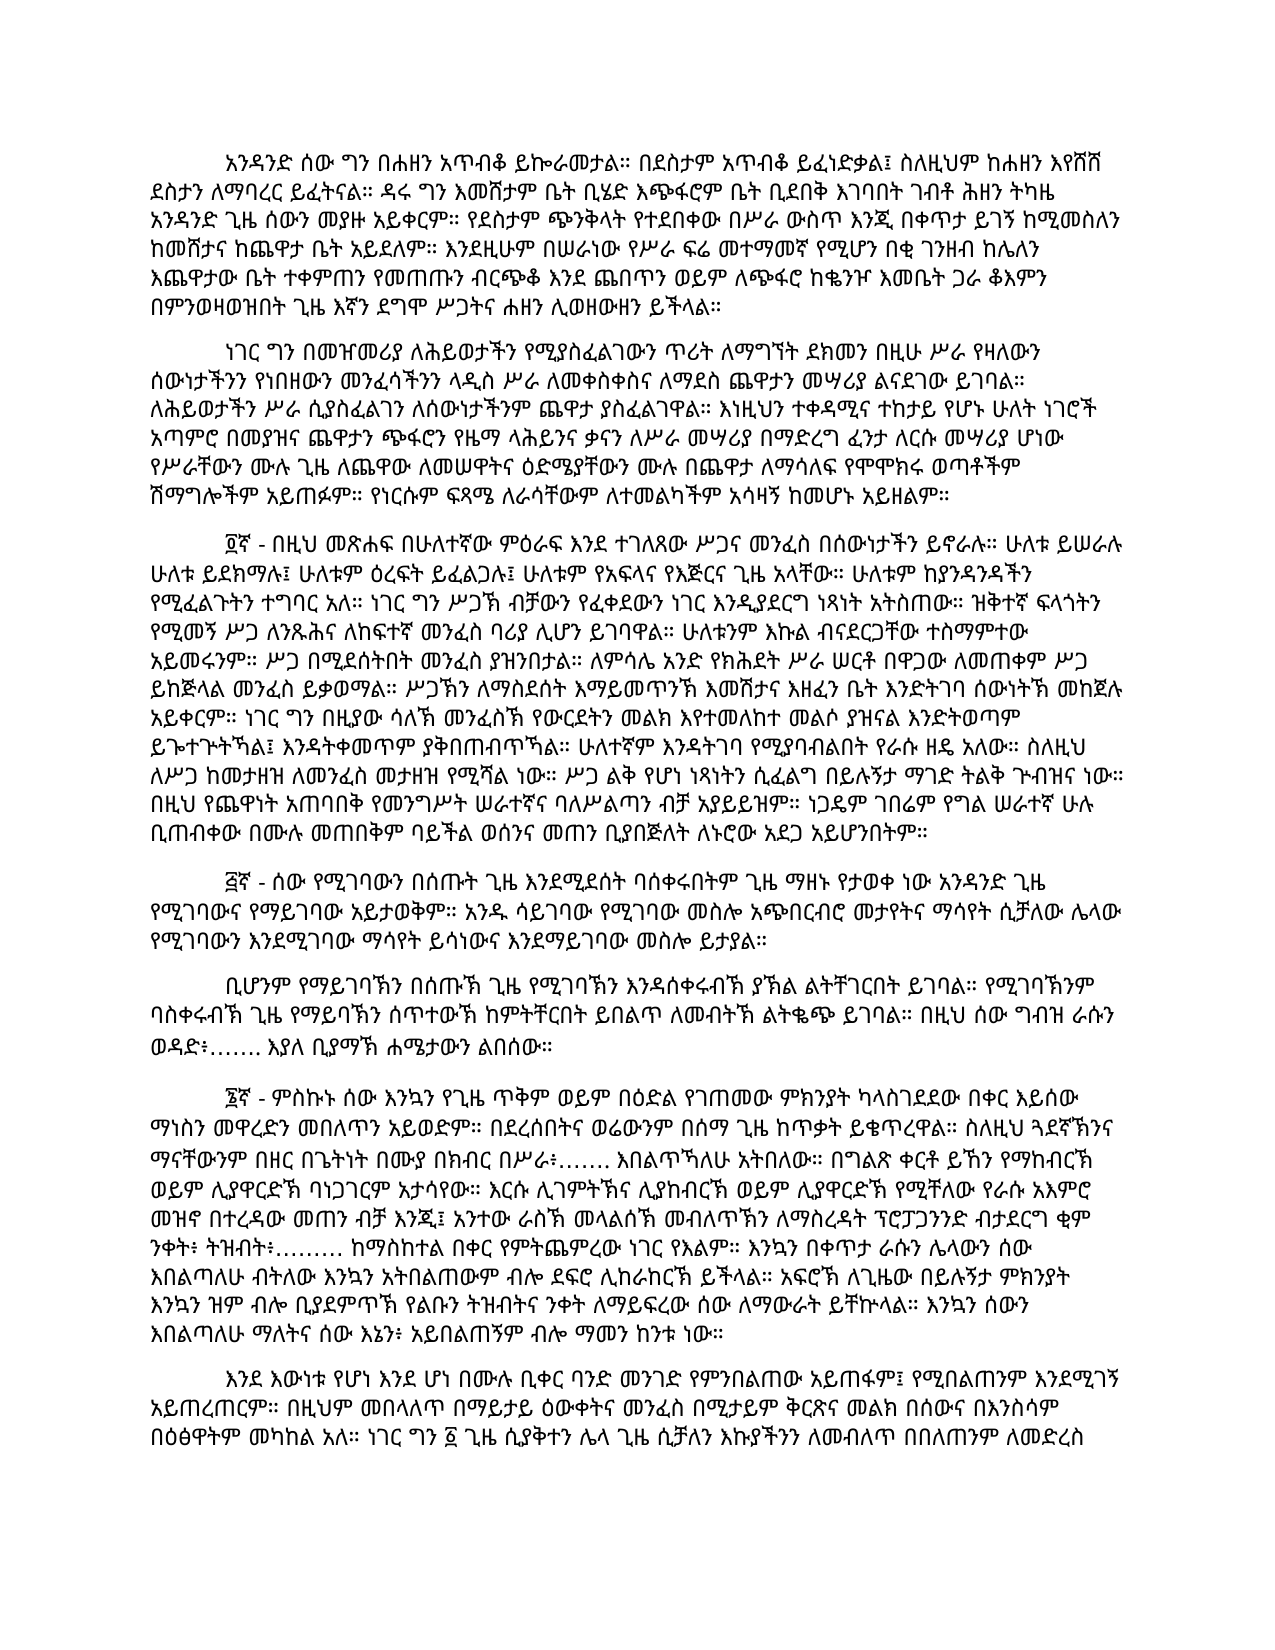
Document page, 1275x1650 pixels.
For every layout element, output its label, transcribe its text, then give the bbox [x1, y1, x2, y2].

text ፭ኛ - ሰው የሚገባውን በሰጡት ጊዜ እንደሚደሰት ባሰቀሩበትም ጊዜ ማዘኑ የታወቀ ነው አንዳንድ ጊዜ የሚገባውና የማይገባው አይታወቅም። አንዱ ሳይገባው የሚገባው መስሎ አጭበርብሮ መታየትና ማሳየት ሲቻለው ሌላው የሚገባውን እንደሚገባው ማሳየት ይሳነውና እንደማይገባው መስሎ ይታያል። [150, 866, 1125, 954]
text ፮ኛ - ምስኩኑ ሰው እንኳን የጊዜ ጥቅም ወይም በዕድል የገጠመው ምክንያት ካላስገደደው በቀር እይሰው ማነስን መዋረድን መበለጥን አይወድም። በደረሰበትና ወሬውንም በሰማ ጊዜ ከጥቃት ይቄጥረዋል። ስለዚህ ጓደኛኽንና ማናቸውንም በዘር በጌትነት በሙያ በክብር በሥራ፥……. እበልጥኻለሁ አትበለው። በግልጽ ቀርቶ ይኸን የማከብርኽ ወይም ሊያዋርድኽ ባነጋገርም አታሳየው። እርሱ ሊገምትኽና ሊያከብርኽ ወይም ሊያዋርድኽ የሚቸለው የራሱ አእምሮ መዝኖ በተረዳው መጠን ብቻ እንጂ፤ አንተው ራስኽ መላልሰኽ መብለጥኽን ለማስረዳት ፕሮፓጋንንድ ብታደርግ ቂም ንቀት፥ ትዝብት፥……… ከማስከተል በቀር የምትጨምረው ነገር የእልም። እንኳን በቀጥታ ራሱን ሌላውን ሰው እበልጣለሁ ብትለው እንኳን አትበልጠውም ብሎ ደፍሮ ሊከራከርኽ ይችላል። አፍሮኽ ለጊዜው በይሉኝታ ምክንያት እንኳን ዝም ብሎ ቢያደምጥኽ የልቡን ትዝብትና ንቀት ለማይፍረው ሰው ለማውራት ይቸኵላል። እንኳን ሰውን እበልጣለሁ ማለትና ሰው እኔን፥ አይበልጠኝም ብሎ ማመን ከንቱ ነው። [150, 1082, 1125, 1348]
text ፬ኛ - በዚህ መጽሐፍ በሁለተኛው ምዕራፍ እንደ ተገለጸው ሥጋና መንፈስ በሰውነታችን ይኖራሉ። ሁለቱ ይሠራሉ ሁለቱ ይደክማሉ፤ ሁለቱም ዕረፍት ይፈልጋሉ፤ ሁለቱም የአፍላና የእጅርና ጊዜ አላቸው። ሁለቱም ከያንዳንዳችን የሚፈልጉትን ተግባር አለ። ነገር ግን ሥጋኽ ብቻውን የፈቀደውን ነገር እንዲያደርግ ነጻነት አትስጠው። ዝቅተኛ ፍላጎትን የሚመኝ ሥጋ ለንጹሕና ለከፍተኛ መንፈስ ባሪያ ሊሆን ይገባዋል። ሁለቱንም እኩል ብናደርጋቸው ተስማምተው አይመሩንም። ሥጋ በሚደሰትበት መንፈስ ያዝንበታል። ለምሳሌ አንድ የክሕደት ሥራ ሠርቶ በዋጋው ለመጠቀም ሥጋ ይከጅላል መንፈስ ይቃወማል። ሥጋኽን ለማስደሰት እማይመጥንኽ እመሽታና እዘፈን ቤት እንድትገባ ሰውነትኽ መከጀሉ አይቀርም። ነገር ግን በዚያው ሳለኽ መንፈስኽ የውርደትን መልክ እየተመለከተ መልሶ ያዝናል እንድትወጣም ይጐተጕትኻል፤ እንዳትቀመጥም ያቅበጠብጥኻል። ሁለተኛም እንዳትገባ የሚያባብልበት የራሱ ዘዴ አለው። ስለዚህ ለሥጋ ከመታዘዝ ለመንፈስ መታዘዝ የሚሻል ነው። ሥጋ ልቅ የሆነ ነጻነትን ሲፈልግ በይሉኝታ ማገድ ትልቅ ጕብዝና ነው። በዚህ የጨዋነት አጠባበቅ የመንግሥት ሠራተኛና ባለሥልጣን ብቻ አያይይዝም። ነጋዴም ገበሬም የግል ሠራተኛ ሁሉ ቢጠብቀው በሙሉ መጠበቅም ባይችል ወሰንና መጠን ቢያበጅለት ለኑሮው አደጋ አይሆንበትም። [150, 528, 1125, 847]
text ቢሆንም የማይገባኽን በሰጡኽ ጊዜ የሚገባኽን እንዳሰቀሩብኽ ያኽል ልትቸገርበት ይገባል። የሚገባኽንም ባስቀሩብኽ ጊዜ የማይባኽን ሰጥተውኽ ከምትቸርበት ይበልጥ ለመብትኽ ልትቈጭ ይገባል። በዚህ ሰው ግብዝ ራሱን ወዳድ፥……. እያለ ቢያማኽ ሐሜታውን ልበሰው። [150, 973, 1125, 1062]
text አንዳንድ ሰው ግን በሐዘን አጥብቆ ይኰራመታል። በደስታም አጥብቆ ይፈነድቃል፤ ስለዚህም ከሐዘን እየሸሸ ደስታን ለማባረር ይፈትናል። ዳሩ ግን እመሸታም ቤት ቢሄድ እጭፋሮም ቤት ቢደበቅ እገባበት ገብቶ ሕዘን ትካዜ አንዳንድ ጊዜ ሰውን መያዙ አይቀርም። የደስታም ጭንቅላት የተደበቀው በሥራ ውስጥ እንጂ በቀጥታ ይገኝ ከሚመስለን ከመሸታና ከጨዋታ ቤት አይደለም። እንደዚሁም በሠራነው የሥራ ፍሬ መተማመኛ የሚሆን በቂ ገንዘብ ከሌለን እጨዋታው ቤት ተቀምጠን የመጠጡን ብርጭቆ እንደ ጨበጥን ወይም ለጭፋሮ ከቈንዦ እመቤት ጋራ ቆእምን በምንወዛወዝበት ጊዜ እኛን ደግሞ ሥጋትና ሐዘን ሊወዘውዘን ይችላል። [150, 150, 1125, 320]
text ነገር ግን በመዠመሪያ ለሕይወታችን የሚያስፈልገውን ጥሪት ለማግኘት ደክመን በዚሁ ሥራ የዛለውን ሰውነታችንን የነበዘውን መንፈሳችንን ላዲስ ሥራ ለመቀስቀስና ለማደስ ጨዋታን መሣሪያ ልናደገው ይገባል። ለሕይወታችን ሥራ ሲያስፈልገን ለሰውነታችንም ጨዋታ ያስፈልገዋል። እነዚህን ተቀዳሚና ተከታይ የሆኑ ሁለት ነገሮች አጣምሮ በመያዝና ጨዋታን ጭፋሮን የዜማ ላሕይንና ቃናን ለሥራ መሣሪያ በማድረግ ፈንታ ለርሱ መሣሪያ ሆነው የሥራቸውን ሙሉ ጊዜ ለጨዋው ለመሠዋትና ዕድሜያቸውን ሙሉ በጨዋታ ለማሳለፍ የሞሞክሩ ወጣቶችም ሽማግሎችም አይጠፉም። የነርሱም ፍጻሜ ለራሳቸውም ለተመልካችም አሳዛኝ ከመሆኑ አይዘልም። [150, 339, 1125, 509]
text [150, 1367, 1125, 1451]
